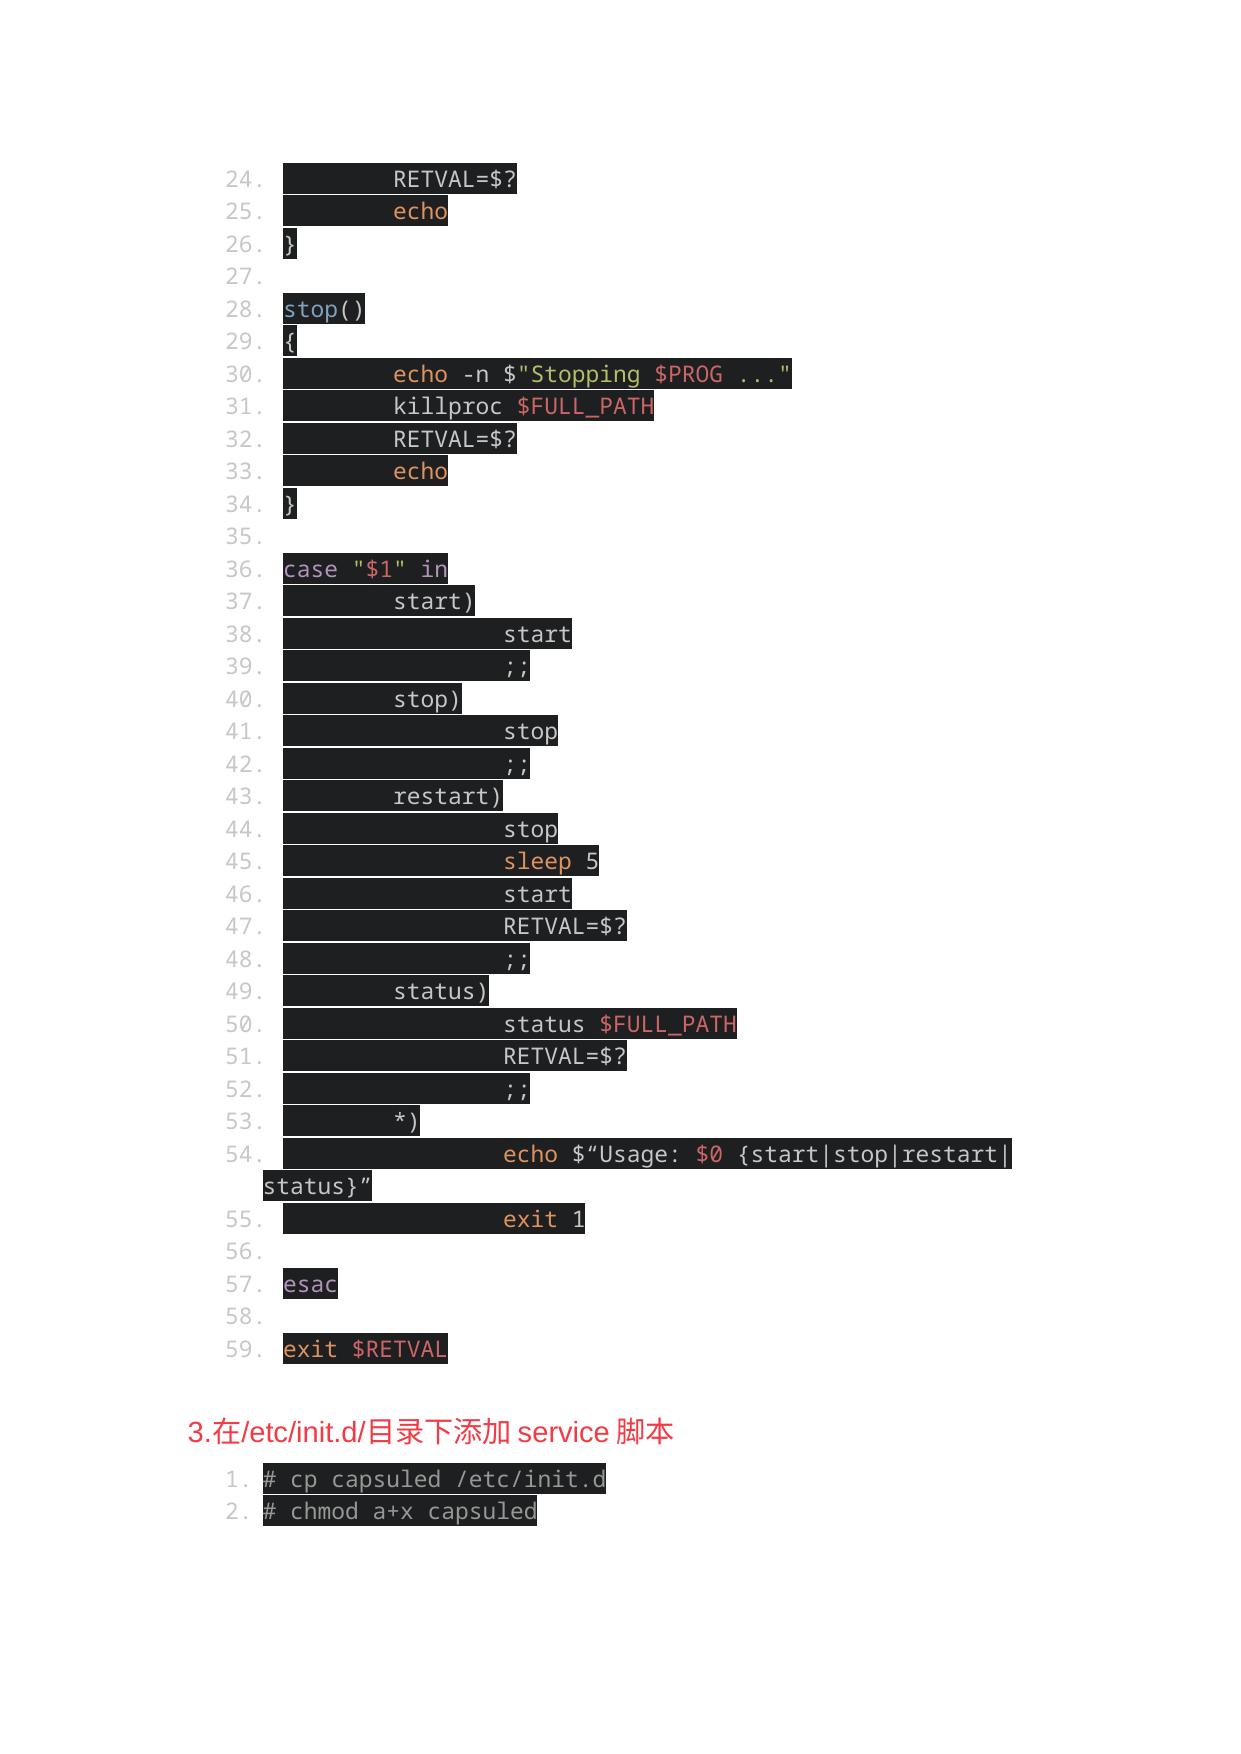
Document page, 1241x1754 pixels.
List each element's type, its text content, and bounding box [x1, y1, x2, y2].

list echo [225, 454, 1053, 487]
list ;; [225, 1072, 1053, 1104]
list stop() [225, 292, 1053, 324]
list killproc $FULL_PATH [225, 389, 1053, 422]
list { [225, 324, 1053, 357]
list *) [225, 1104, 1053, 1137]
list } [225, 487, 1053, 519]
list status) [225, 974, 1053, 1007]
list # chmod a+x capsuled [225, 1494, 1053, 1527]
list case "$1" in [225, 552, 1053, 584]
text 3.在/etc/init.d/目录下添加service脚本 [187, 1397, 1053, 1462]
list stop) [225, 682, 1053, 714]
list status $FULL_PATH [225, 1007, 1053, 1039]
list echo [225, 194, 1053, 227]
list start [225, 877, 1053, 909]
list start) [225, 584, 1053, 617]
list exit $RETVAL [225, 1332, 1053, 1364]
list esac [225, 1267, 1053, 1299]
list RETVAL=$? [225, 422, 1053, 454]
list } [225, 227, 1053, 259]
list stop [225, 812, 1053, 844]
list RETVAL=$? [225, 909, 1053, 942]
list ;; [225, 942, 1053, 974]
list ;; [225, 649, 1053, 682]
list exit 1 [225, 1202, 1053, 1234]
list RETVAL=$? [225, 1039, 1053, 1072]
list ;; [225, 747, 1053, 779]
list start [225, 617, 1053, 649]
list # cp capsuled /etc/init.d [225, 1462, 1053, 1494]
list restart) [225, 779, 1053, 812]
list stop [225, 714, 1053, 747]
list echo $“Usage: $0 {start|stop|restart|status}” [225, 1137, 1053, 1202]
list RETVAL=$? [225, 162, 1053, 194]
list echo -n $"Stopping $PROG ..." [225, 357, 1053, 389]
list sleep 5 [225, 844, 1053, 877]
